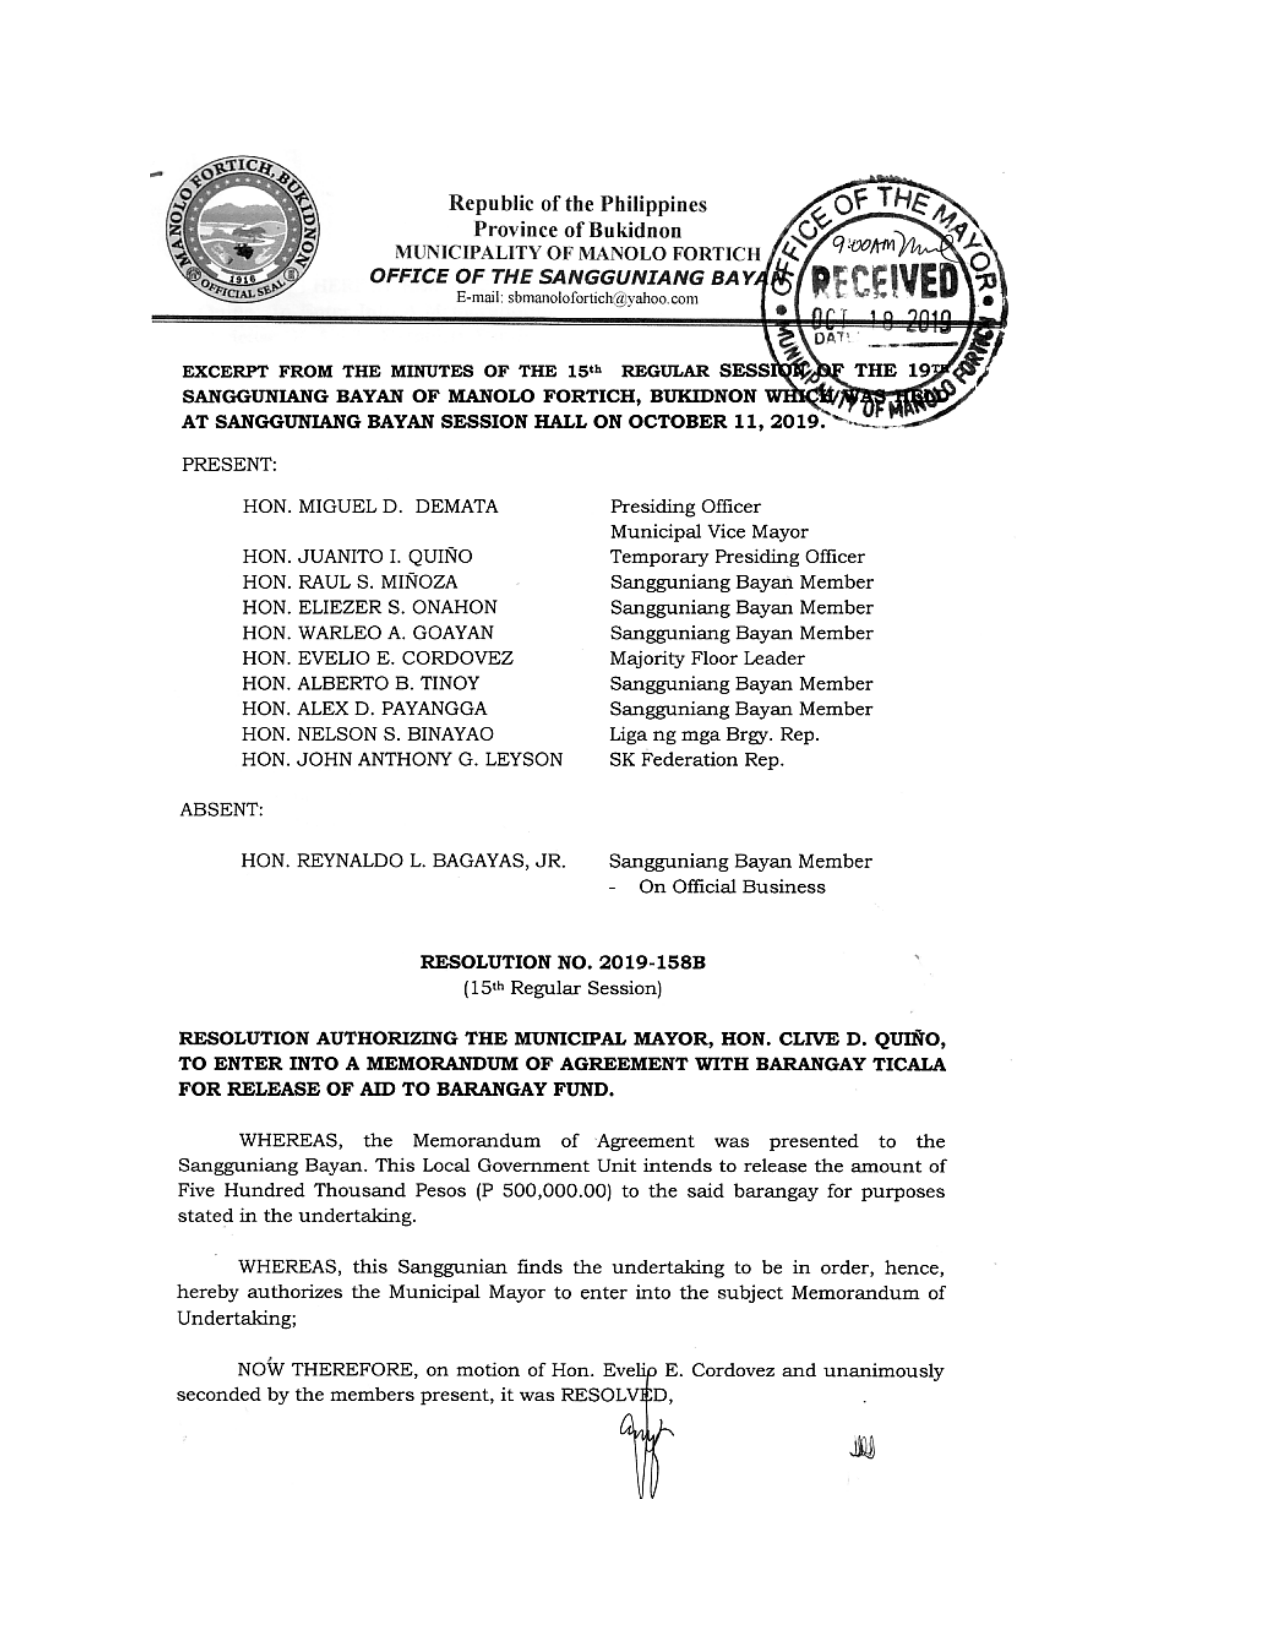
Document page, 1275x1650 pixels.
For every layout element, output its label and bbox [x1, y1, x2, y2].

picture [150, 149, 1022, 1499]
